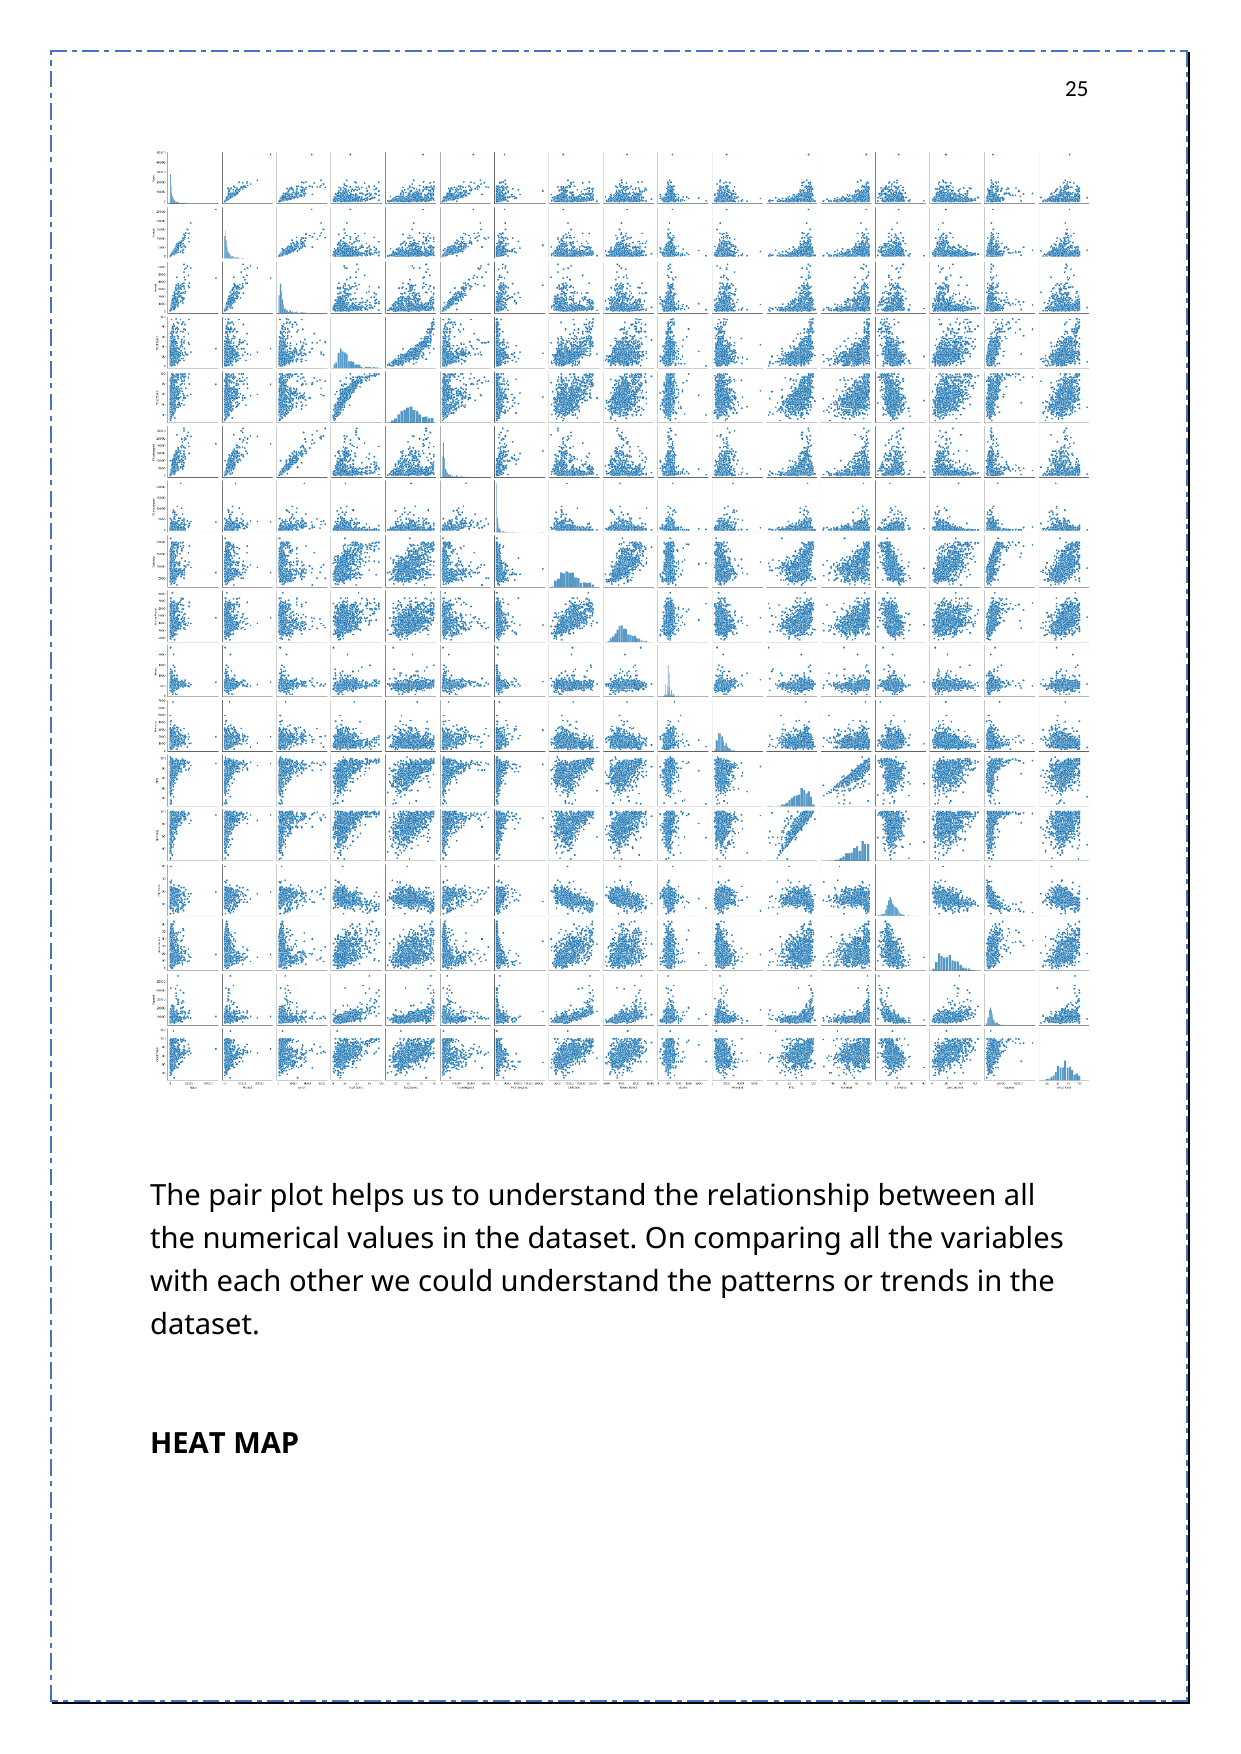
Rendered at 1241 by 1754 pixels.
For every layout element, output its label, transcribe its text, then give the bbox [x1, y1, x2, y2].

text The pair plot helps us to understand the relationship between all the numerical values in the dataset. On comparing all the variables with each other we could understand the patterns or trends in the dataset. [150, 1175, 1088, 1343]
picture [150, 150, 1091, 1091]
text HEAT MAP [150, 1422, 1088, 1462]
